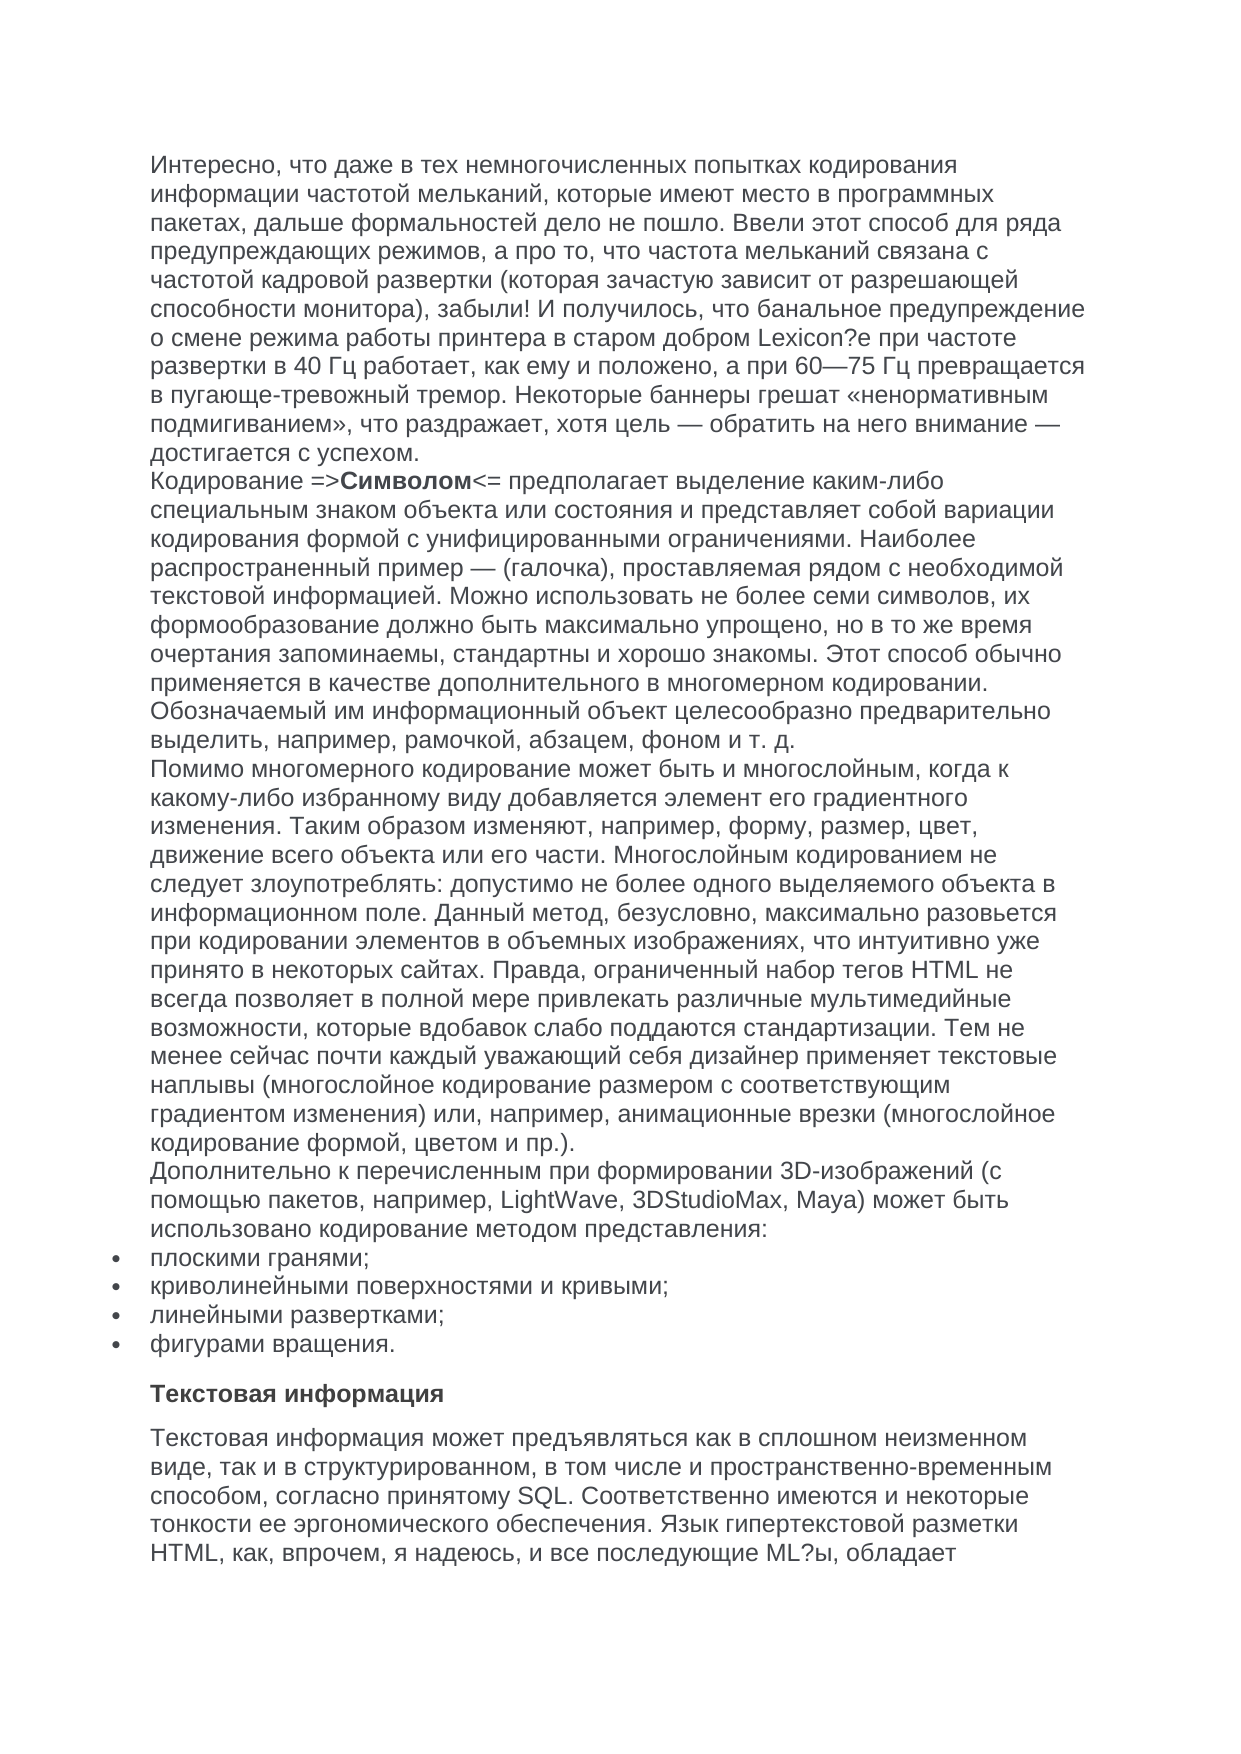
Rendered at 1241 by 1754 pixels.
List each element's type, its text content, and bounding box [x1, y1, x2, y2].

text Дополнительно к перечисленным при формировании 3D-изображений (с помощью пакетов, например, LightWave, 3DStudioMax, Maya) может быть использовано кодирование методом представления: [150, 1156, 1090, 1242]
text Интересно, что даже в тех немногочисленных попытках кодирования информации частотой мельканий, которые имеют место в программных пакетах, дальше формальностей дело не пошло. Ввели этот способ для ряда предупреждающих режимов, а про то, что частота мельканий связана с частотой кадровой развертки (которая зачастую зависит от разрешающей способности монитора), забыли! И получилось, что банальное предупреждение о смене режима работы принтера в старом добром Lexicon?е при частоте развертки в 40 Гц работает, как ему и положено, а при 60—75 Гц превращается в пугающе-тревожный тремор. Некоторые баннеры грешат «ненормативным подмигиванием», что раздражает, хотя цель — обратить на него внимание — достигается с успехом. [150, 150, 1090, 466]
list криволинейными поверхностями и кривыми; [112, 1271, 1090, 1300]
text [150, 1423, 1090, 1567]
text Текстовая информация [150, 1357, 1090, 1407]
text Помимо многомерного кодирование может быть и многослойным, когда к какому-либо избранному виду добавляется элемент его градиентного изменения. Таким образом изменяют, например, форму, размер, цвет, движение всего объекта или его части. Многослойным кодированием не следует злоупотреблять: допустимо не более одного выделяемого объекта в информационном поле. Данный метод, безусловно, максимально разовьется при кодировании элементов в объемных изображениях, что интуитивно уже принято в некоторых сайтах. Правда, ограниченный набор тегов HTML не всегда позволяет в полной мере привлекать различные мультимедийные возможности, которые вдобавок слабо поддаются стандартизации. Тем не менее сейчас почти каждый уважающий себя дизайнер применяет текстовые наплывы (многослойное кодирование размером с соответствующим градиентом изменения) или, например, анимационные врезки (многослойное кодирование формой, цветом и пр.). [150, 754, 1090, 1156]
text Кодирование =>Символом<= предполагает выделение каким-либо специальным знаком объекта или состояния и представляет собой вариации кодирования формой с унифицированными ограничениями. Наиболее распространенный пример — (галочка), проставляемая рядом с необходимой текстовой информацией. Можно использовать не более семи символов, их формообразование должно быть максимально упрощено, но в то же время очертания запоминаемы, стандартны и хорошо знакомы. Этот способ обычно применяется в качестве дополнительного в многомерном кодировании. Обозначаемый им информационный объект целесообразно предварительно выделить, например, рамочкой, абзацем, фоном и т. д. [150, 466, 1090, 754]
list плоскими гранями; [112, 1242, 1090, 1271]
list фигурами вращения. [112, 1329, 1090, 1357]
list линейными развертками; [112, 1300, 1090, 1329]
